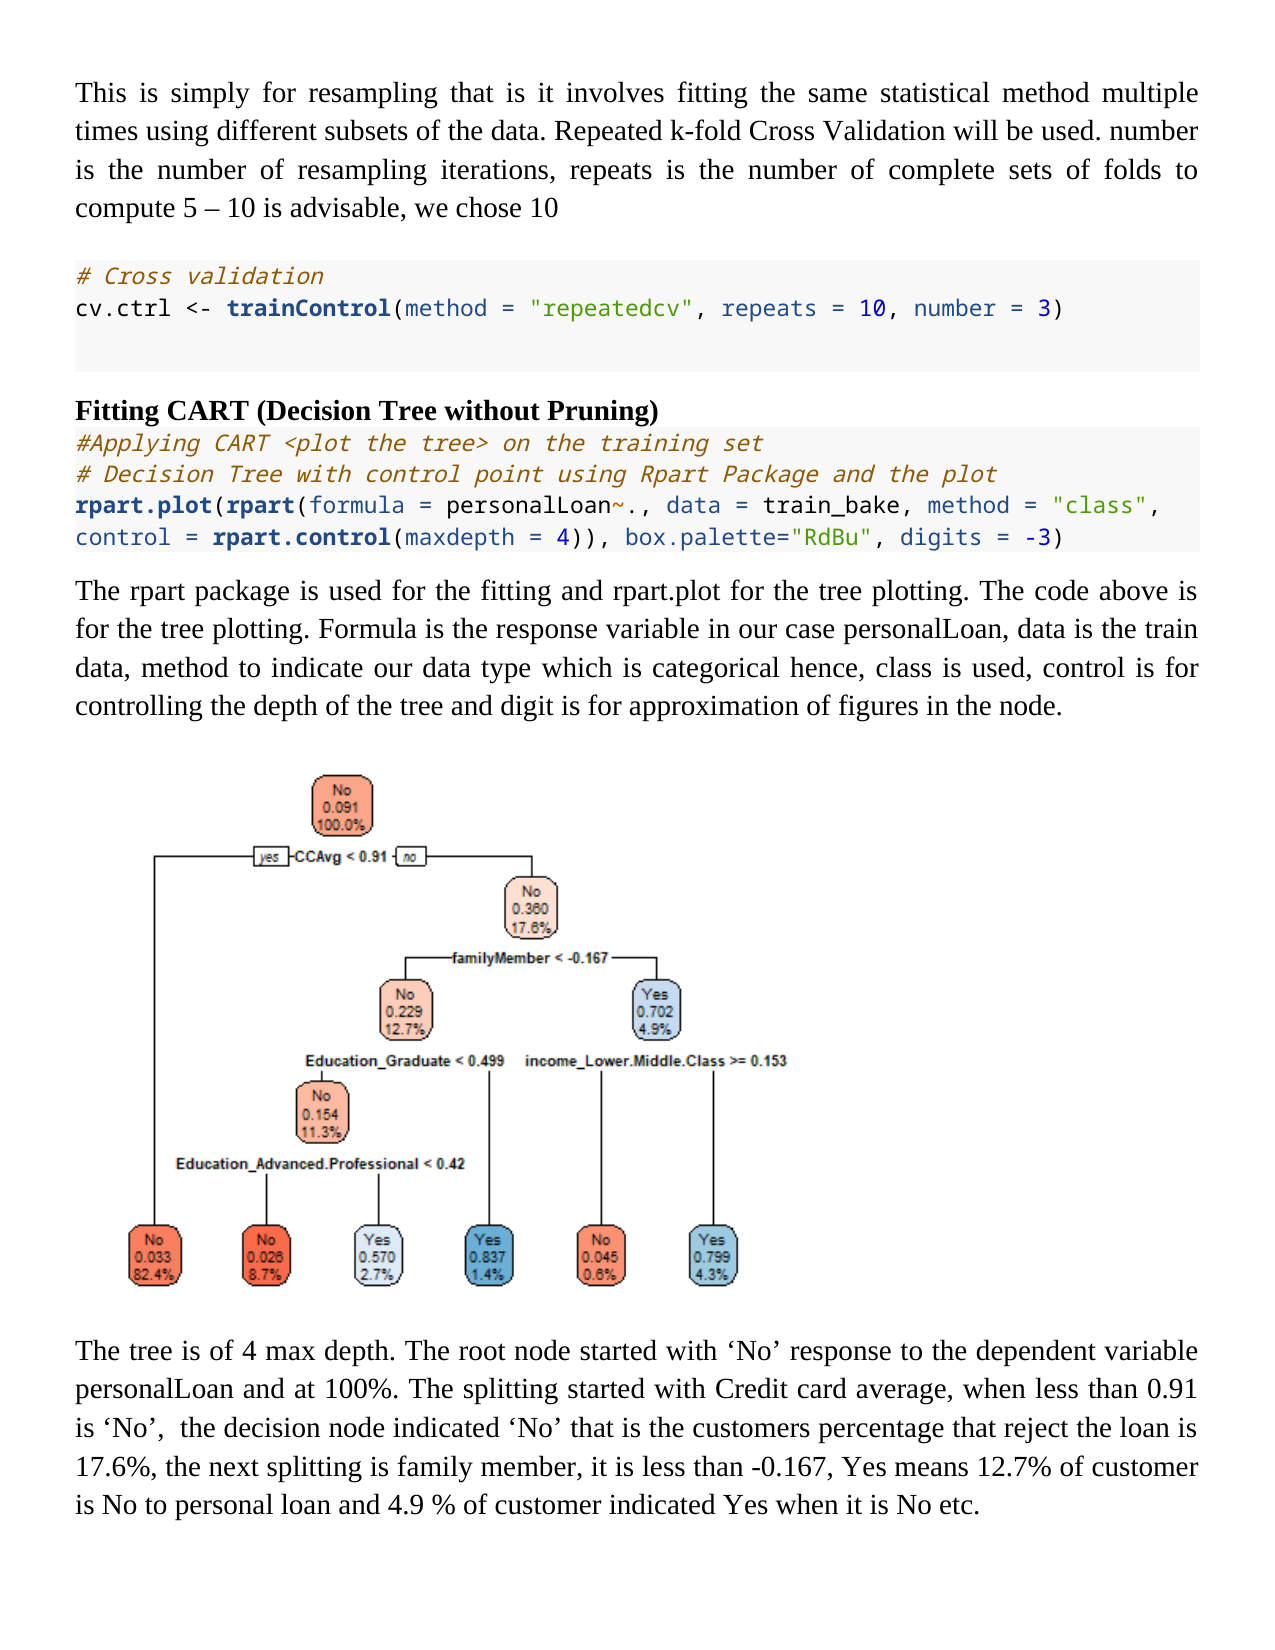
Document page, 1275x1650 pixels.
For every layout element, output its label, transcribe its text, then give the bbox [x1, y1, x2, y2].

text The tree is of 4 max depth. The root node started with ‘No’ response to the dependent variable personalLoan and at 100%. The splitting started with Credit card average, when less than 0.91 is ‘No’, the decision node indicated ‘No’ that is the customers percentage that reject the loan is 17.6%, the next splitting is family member, it is less than -0.167, Yes means 12.7% of customer is No to personal loan and 4.9 % of customer indicated Yes when it is No etc. [75, 1333, 1200, 1521]
text The rpart package is used for the fitting and rpart.plot for the tree plotting. The code above is for the tree plotting. Formula is the response variable in our case personalLoan, data is the train data, method to indicate our data type which is categorical hence, class is used, control is for controlling the depth of the tree and digit is for approximation of figures in the node. [75, 573, 1200, 722]
picture [75, 726, 833, 1334]
text #Applying CART <plot the tree> on the training set # Decision Tree with control point using Rpart Package and the plot rpart.plot(rpart(formula = personalLoan~., data = train_bake, method = "class", control = rpart.control(maxdepth = 4)), box.palette="RdBu", digits = -3) [762, 427, 1200, 552]
text # Cross validation cv.ctrl <- trainControl(method = "repeatedcv", repeats = 10, number = 3) [322, 260, 1200, 323]
text Fitting CART (Decision Tree without Pruning) [75, 393, 1200, 427]
text This is simply for resampling that is it involves fitting the same statistical method multiple times using different subsets of the data. Repeated k-fold Cross Validation will be used. number is the number of resampling iterations, repeats is the number of complete sets of folds to compute 5 – 10 is advisable, we chose 10 [75, 75, 1200, 224]
